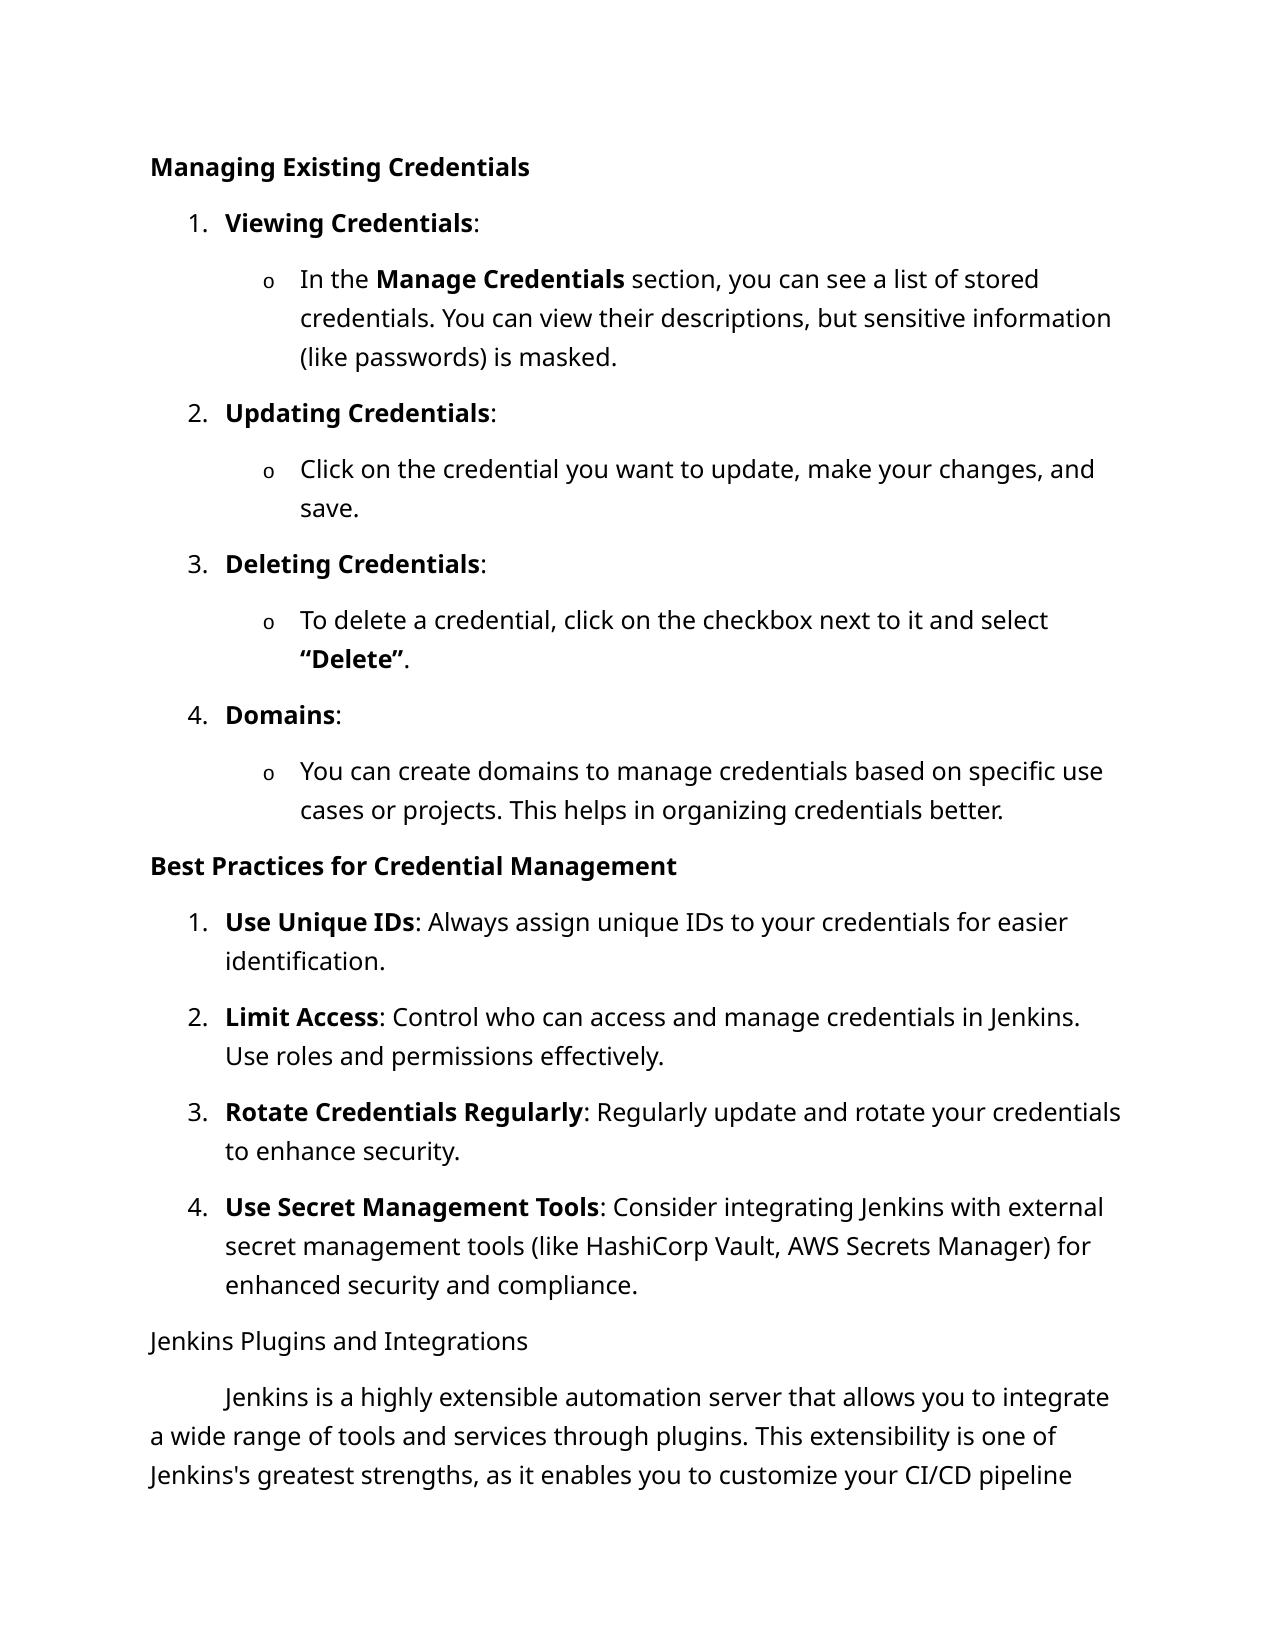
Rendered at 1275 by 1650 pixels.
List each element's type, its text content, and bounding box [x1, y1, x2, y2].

list Domains: [187, 697, 1125, 732]
list Deleting Credentials: [187, 547, 1125, 581]
list Limit Access: Control who can access and manage credentials in Jenkins. Use roles and permissions effectively. [187, 999, 1125, 1072]
list Updating Credentials: [187, 396, 1125, 430]
list Use Secret Management Tools: Consider integrating Jenkins with external secret management tools (like HashiCorp Vault, AWS Secrets Manager) for enhanced security and compliance. [187, 1189, 1125, 1302]
text Jenkins Plugins and Integrations [150, 1323, 1125, 1357]
list Viewing Credentials: [187, 206, 1125, 240]
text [150, 1379, 1125, 1492]
list Rotate Credentials Regularly: Regularly update and rotate your credentials to enhance security. [187, 1094, 1125, 1167]
list To delete a credential, click on the checkbox next to it and select “Delete”. [262, 602, 1125, 676]
list Use Unique IDs: Always assign unique IDs to your credentials for easier identification. [187, 904, 1125, 977]
list You can create domains to manage credentials based on specific use cases or projects. This helps in organizing credentials better. [262, 753, 1125, 827]
text Best Practices for Credential Management [150, 848, 1125, 882]
text Managing Existing Credentials [150, 150, 1125, 184]
list Click on the credential you want to update, make your changes, and save. [262, 452, 1125, 525]
list In the Manage Credentials section, you can see a list of stored credentials. You can view their descriptions, but sensitive information (like passwords) is masked. [262, 262, 1125, 374]
